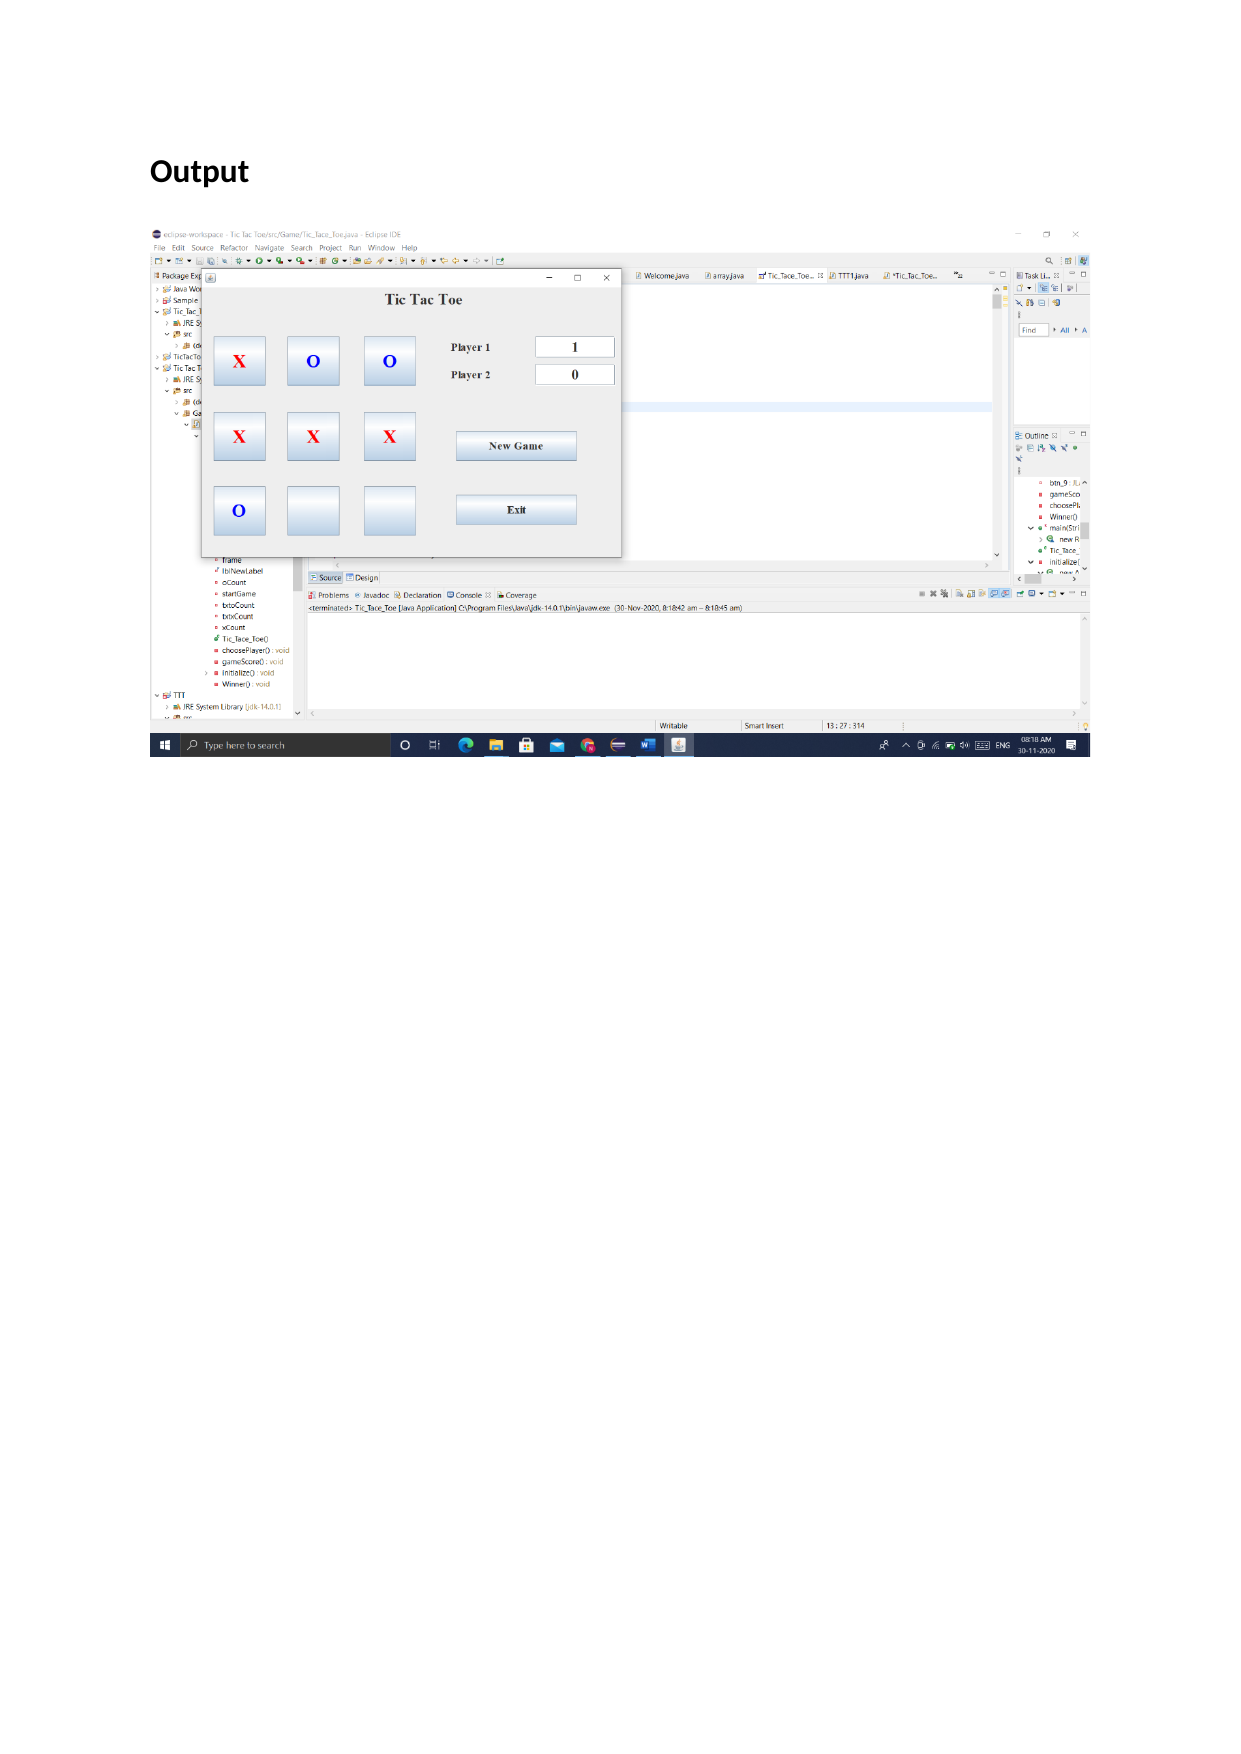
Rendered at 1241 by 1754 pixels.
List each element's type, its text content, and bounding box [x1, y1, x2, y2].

picture [150, 227, 1091, 757]
text Output [150, 150, 1090, 191]
